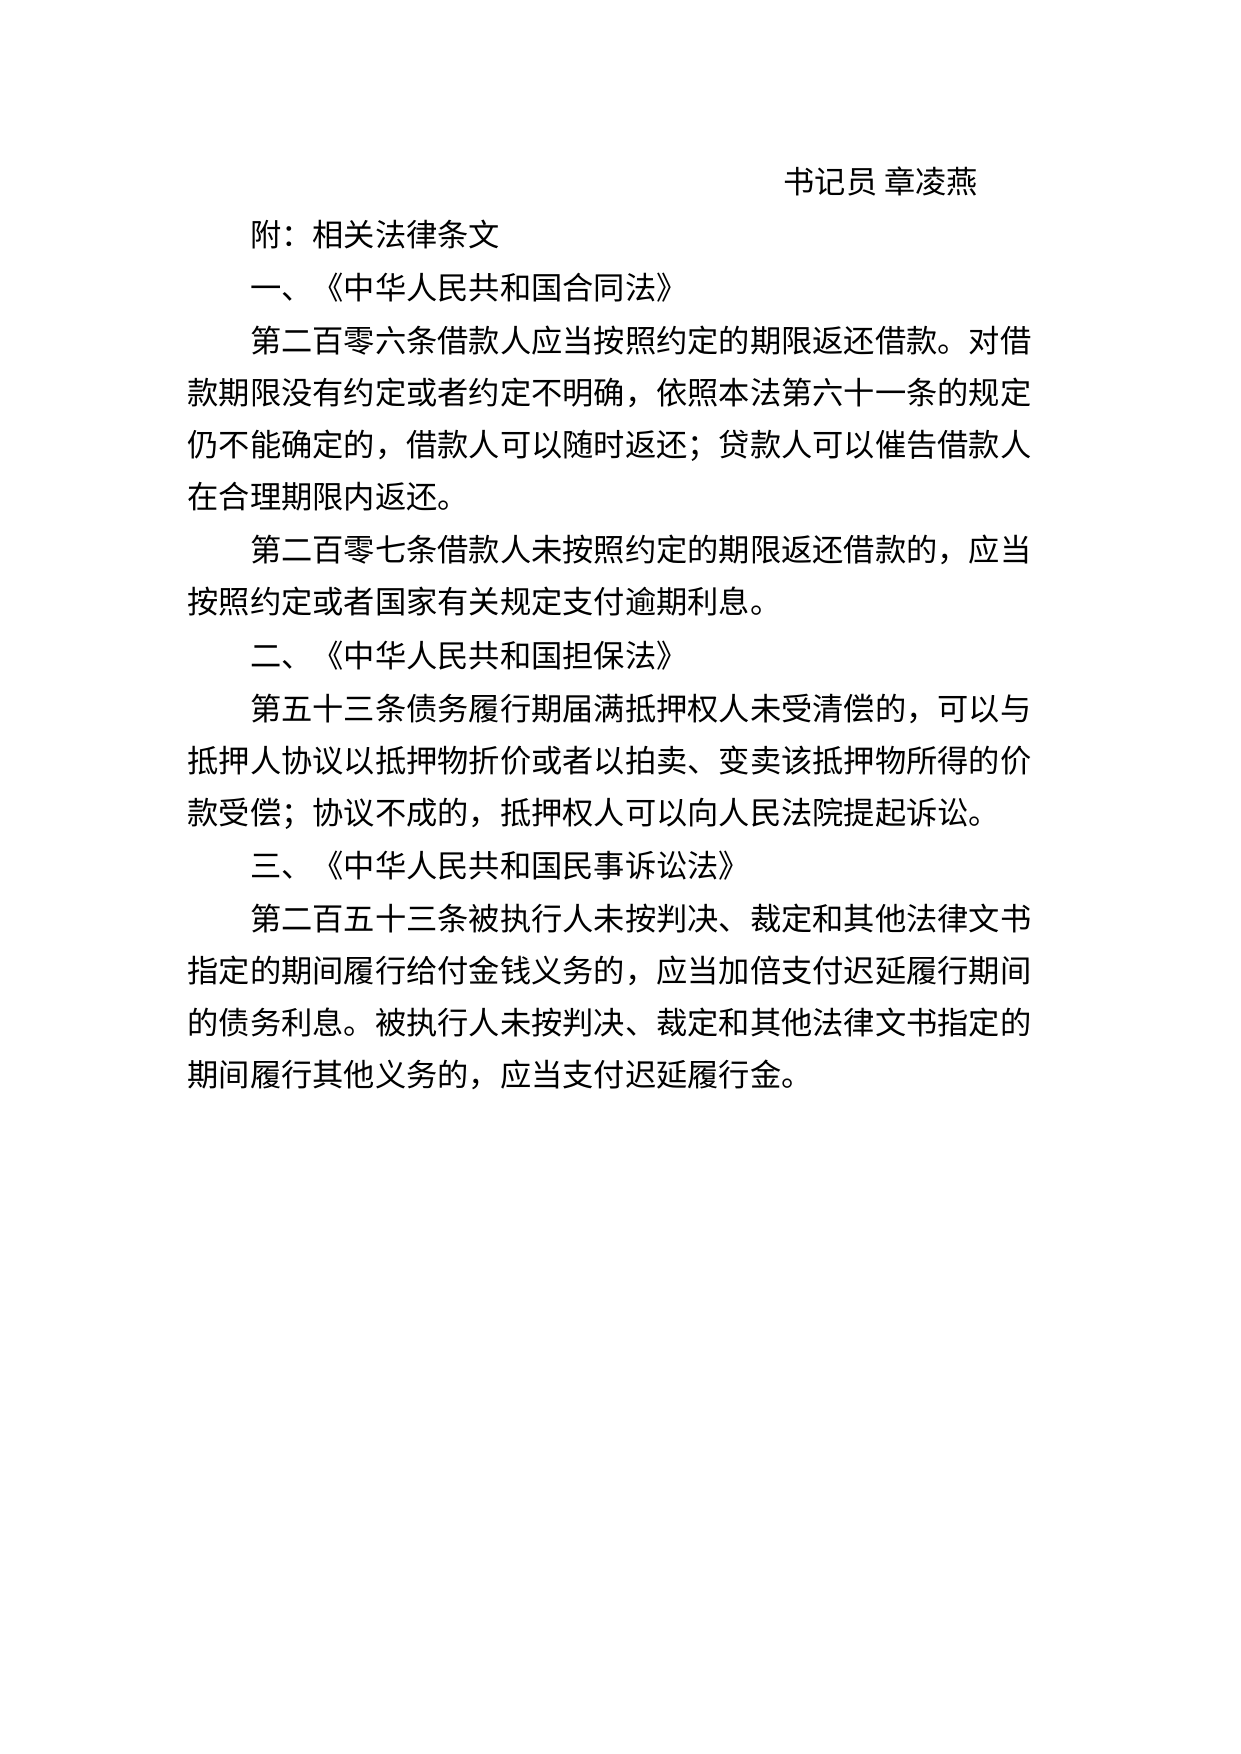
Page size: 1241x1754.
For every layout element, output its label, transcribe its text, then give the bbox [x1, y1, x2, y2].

text 第二百零七条借款人未按照约定的期限返还借款的，应当按照约定或者国家有关规定支付逾期利息。 [187, 519, 1053, 623]
text 附：相关法律条文 [187, 203, 1053, 255]
text 书记员 章凌燕 [187, 150, 978, 202]
text 第二百五十三条被执行人未按判决、裁定和其他法律文书指定的期间履行给付金钱义务的，应当加倍支付迟延履行期间的债务利息。被执行人未按判决、裁定和其他法律文书指定的期间履行其他义务的，应当支付迟延履行金。 [187, 887, 1053, 1096]
text 一、《中华人民共和国合同法》 [187, 256, 1053, 308]
text 第二百零六条借款人应当按照约定的期限返还借款。对借款期限没有约定或者约定不明确，依照本法第六十一条的规定仍不能确定的，借款人可以随时返还；贷款人可以催告借款人在合理期限内返还。 [187, 309, 1053, 518]
text 第五十三条债务履行期届满抵押权人未受清偿的，可以与抵押人协议以抵押物折价或者以拍卖、变卖该抵押物所得的价款受偿；协议不成的，抵押权人可以向人民法院提起诉讼。 [187, 677, 1053, 833]
text 二、《中华人民共和国担保法》 [187, 624, 1053, 676]
text 三、《中华人民共和国民事诉讼法》 [187, 834, 1053, 886]
